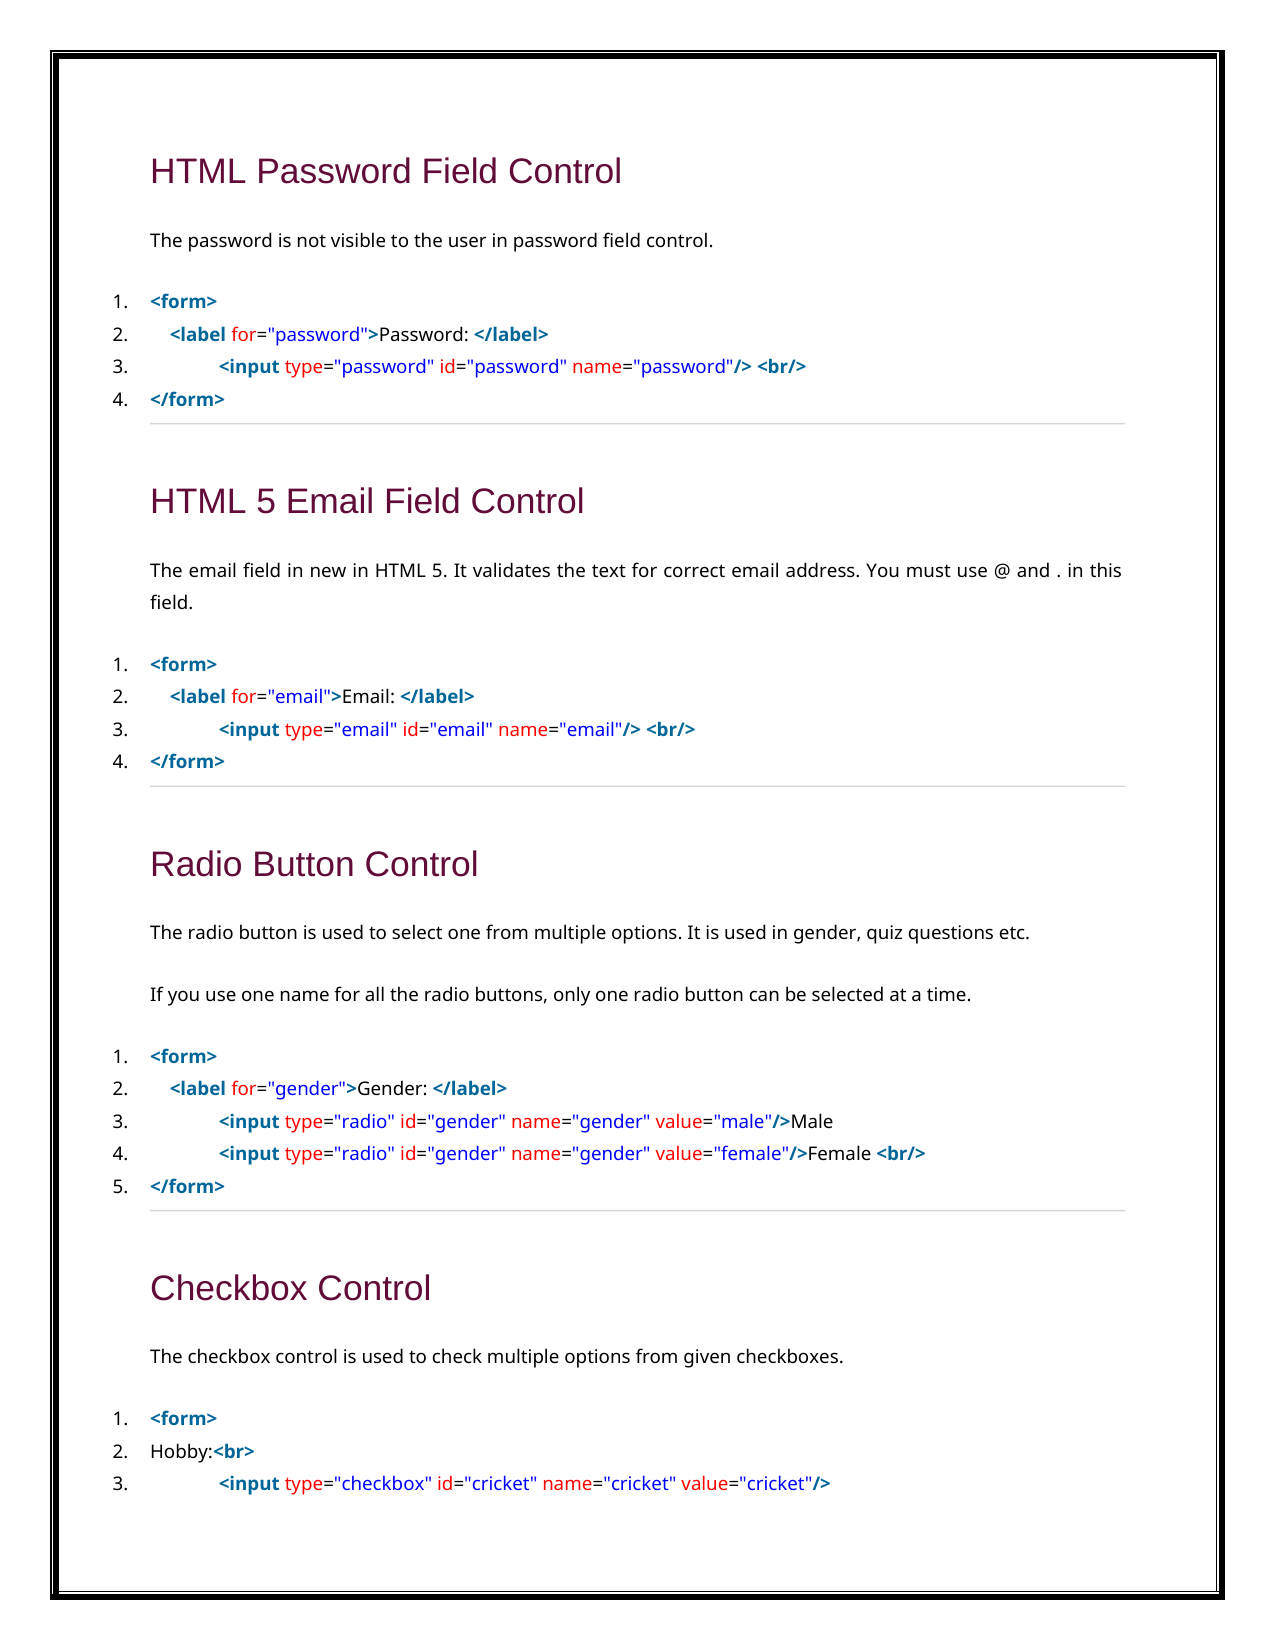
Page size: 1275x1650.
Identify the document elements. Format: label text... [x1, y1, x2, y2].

list <input type="checkbox" id="cricket" name="cricket" value="cricket"/> [112, 1463, 1125, 1496]
list <form> [112, 282, 1125, 314]
list <form> [112, 644, 1125, 677]
text The radio button is used to select one from multiple options. It is used in gender, quiz questions etc. [150, 913, 1125, 945]
list </form> [112, 742, 1125, 774]
list Hobby:<br> [112, 1431, 1125, 1463]
text HTML 5 Email Field Control [150, 480, 1125, 521]
list </form> [112, 379, 1125, 412]
text HTML Password Field Control [150, 150, 1125, 191]
list <input type="radio" id="gender" name="gender" value="male"/>Male [112, 1101, 1125, 1133]
list <input type="email" id="email" name="email"/> <br/> [112, 709, 1125, 742]
list <form> [112, 1036, 1125, 1068]
text The password is not visible to the user in password field control. [150, 220, 1125, 252]
text Radio Button Control [150, 843, 1125, 883]
list <form> [112, 1398, 1125, 1431]
text The email field in new in HTML 5. It validates the text for correct email address. You must use @ and . in this field. [150, 550, 1125, 615]
list <label for="password">Password: </label> [112, 314, 1125, 347]
list </form> [112, 1166, 1125, 1198]
text The checkbox control is used to check multiple options from given checkboxes. [150, 1337, 1125, 1369]
text If you use one name for all the radio buttons, only one radio button can be selected at a time. [150, 974, 1125, 1007]
list <input type="password" id="password" name="password"/> <br/> [112, 347, 1125, 379]
list <input type="radio" id="gender" name="gender" value="female"/>Female <br/> [112, 1133, 1125, 1166]
list <label for="email">Email: </label> [112, 677, 1125, 709]
text Checkbox Control [150, 1267, 1125, 1308]
list <label for="gender">Gender: </label> [112, 1068, 1125, 1101]
